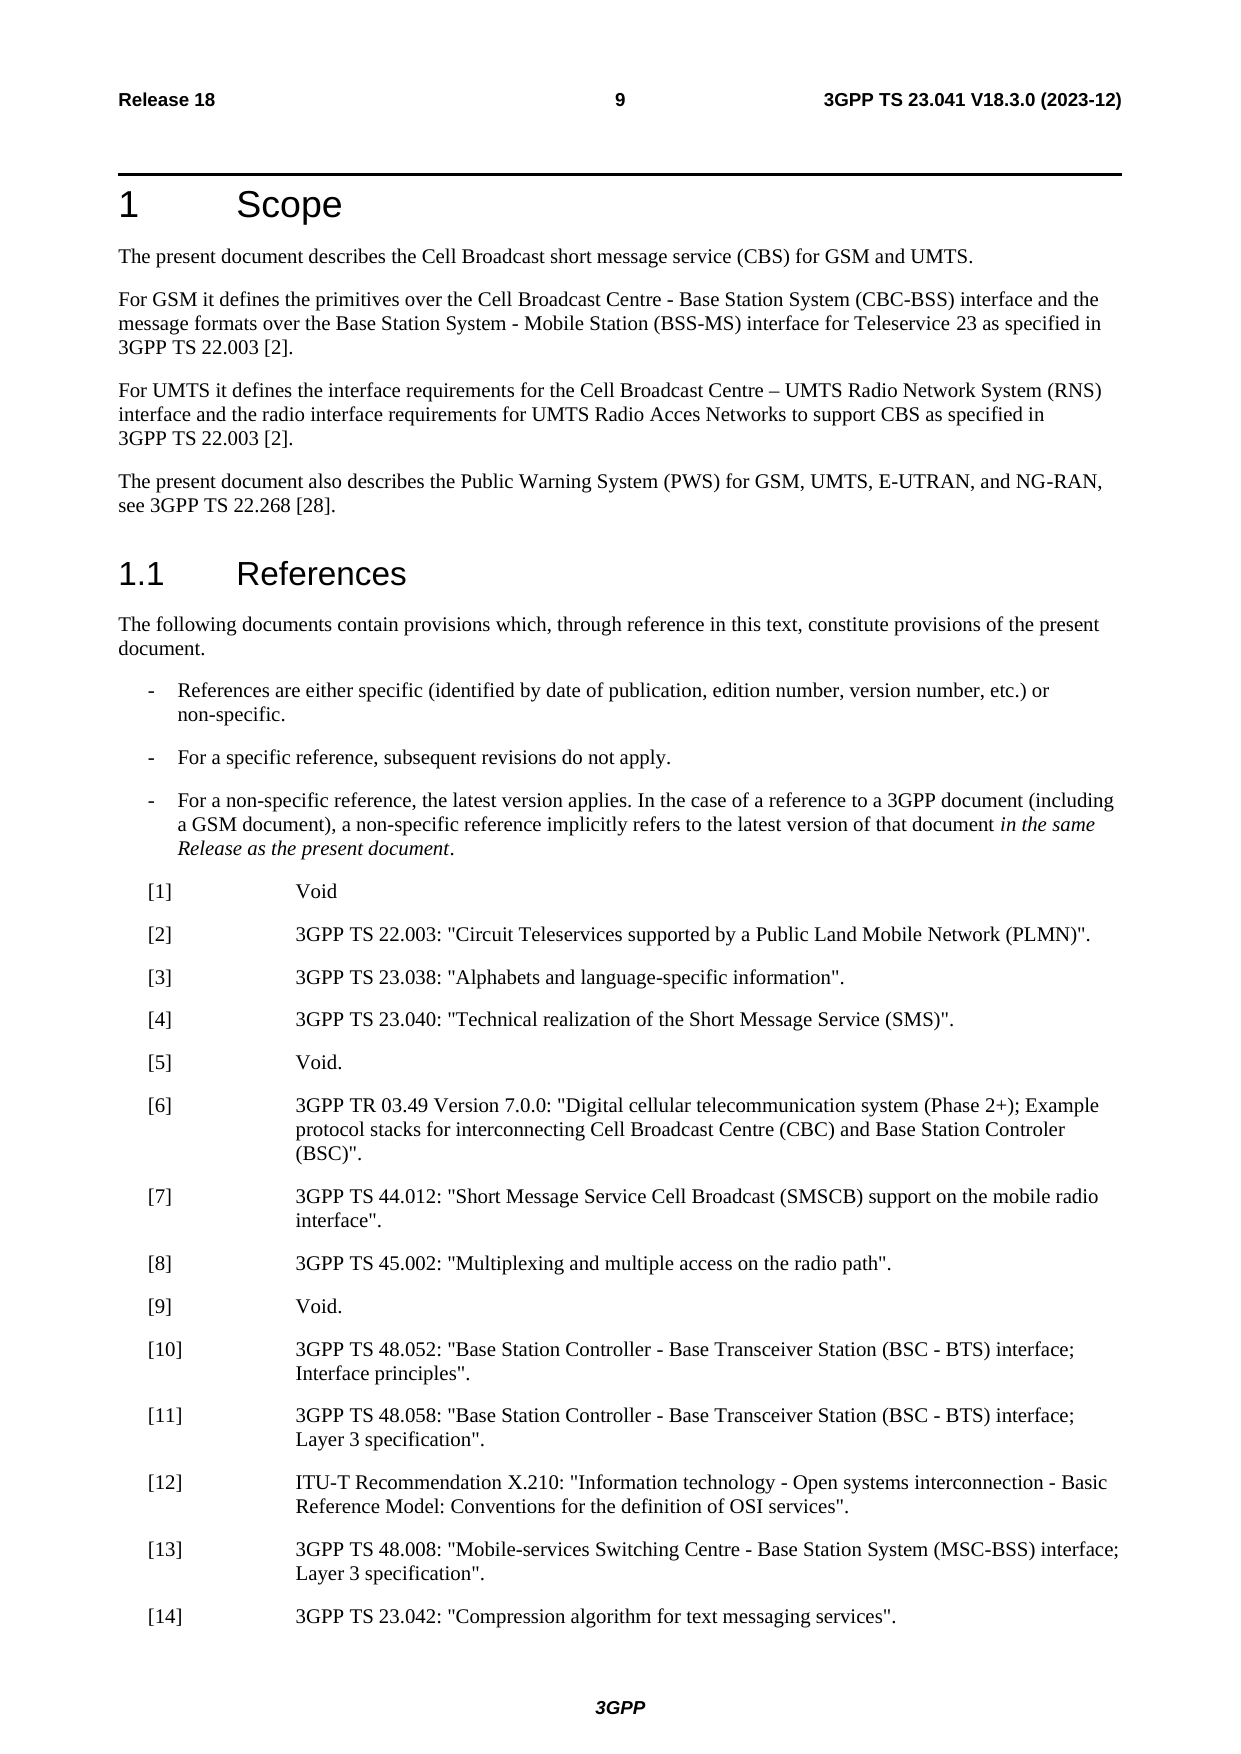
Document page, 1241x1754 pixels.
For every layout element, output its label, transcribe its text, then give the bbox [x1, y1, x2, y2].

text [7] 3GPP TS 44.012: "Short Message Service Cell Broadcast (SMSCB) support on the mobile radio interface". [148, 1184, 1122, 1232]
text [12] ITU-T Recommendation X.210: "Information technology - Open systems interconnection - Basic Reference Model: Conventions for the definition of OSI services". [148, 1470, 1122, 1518]
text [3] 3GPP TS 23.038: "Alphabets and language-specific information". [148, 964, 1122, 989]
text [6] 3GPP TR 03.49 Version 7.0.0: "Digital cellular telecommunication system (Phase 2+); Example protocol stacks for interconnecting Cell Broadcast Centre (CBC) and Base Station Controler (BSC)". [148, 1093, 1122, 1165]
text [13] 3GPP TS 48.008: "Mobile-services Switching Centre - Base Station System (MSC-BSS) interface; Layer 3 specification". [148, 1537, 1122, 1585]
text [14] 3GPP TS 23.042: "Compression algorithm for text messaging services". [148, 1604, 1122, 1628]
text The present document also describes the Public Warning System (PWS) for GSM, UMTS, E-UTRAN, and NG-RAN, see 3GPP TS 22.268 [28]. [118, 469, 1122, 517]
text [11] 3GPP TS 48.058: "Base Station Controller - Base Transceiver Station (BSC - BTS) interface; Layer 3 specification". [148, 1403, 1122, 1451]
text [2] 3GPP TS 22.003: "Circuit Teleservices supported by a Public Land Mobile Network (PLMN)". [148, 922, 1122, 946]
text [1] Void [148, 879, 1122, 903]
subtitle 1 Scope [118, 176, 1122, 225]
text For UMTS it defines the interface requirements for the Centre – UMTS Radio Network System (RNS) interface and the radio interface requirements for UMTS Radio Acces Networks to support CBS as specified in 3GPP TS 22.003 [2]. [118, 378, 1122, 450]
text - References are either specific (identified by date of publication, edition number, version number, etc.) or non-specific. [148, 678, 1122, 726]
text For GSM it defines the primitives over the Cell Broadcast Centre - Base Station System (CBC-BSS) interface and the message formats over the Base Station System - Mobile Station (BSS-MS) interface for Teleservice 23 as specified in 3GPP TS 22.003 [2]. [118, 287, 1122, 359]
text The following documents contain provisions which, through reference in this text, constitute provisions of the present document. [118, 611, 1122, 659]
text [4] 3GPP TS 23.040: "Technical realization of the Short Message Service (SMS)". [148, 1007, 1122, 1031]
text - For a non-specific reference, the latest version applies. In the case of a reference to a 3GPP document (including a GSM document), a non-specific reference implicitly refers to the latest version of that document in the same Release as the present document. [148, 788, 1122, 860]
text [8] 3GPP TS 45.002: "Multiplexing and multiple access on the radio path". [148, 1251, 1122, 1275]
text - For a specific reference, subsequent revisions do not apply. [148, 745, 1122, 769]
subtitle 1.1 References [118, 554, 1122, 593]
text [5] Void. [148, 1050, 1122, 1074]
text [9] Void. [148, 1294, 1122, 1318]
text [10] 3GPP TS 48.052: "Base Station Controller - Base Transceiver Station (BSC - BTS) interface; Interface principles". [148, 1336, 1122, 1384]
text The present document describes the Cell Broadcast short message service (CBS) for GSM and UMTS. [118, 244, 1122, 268]
